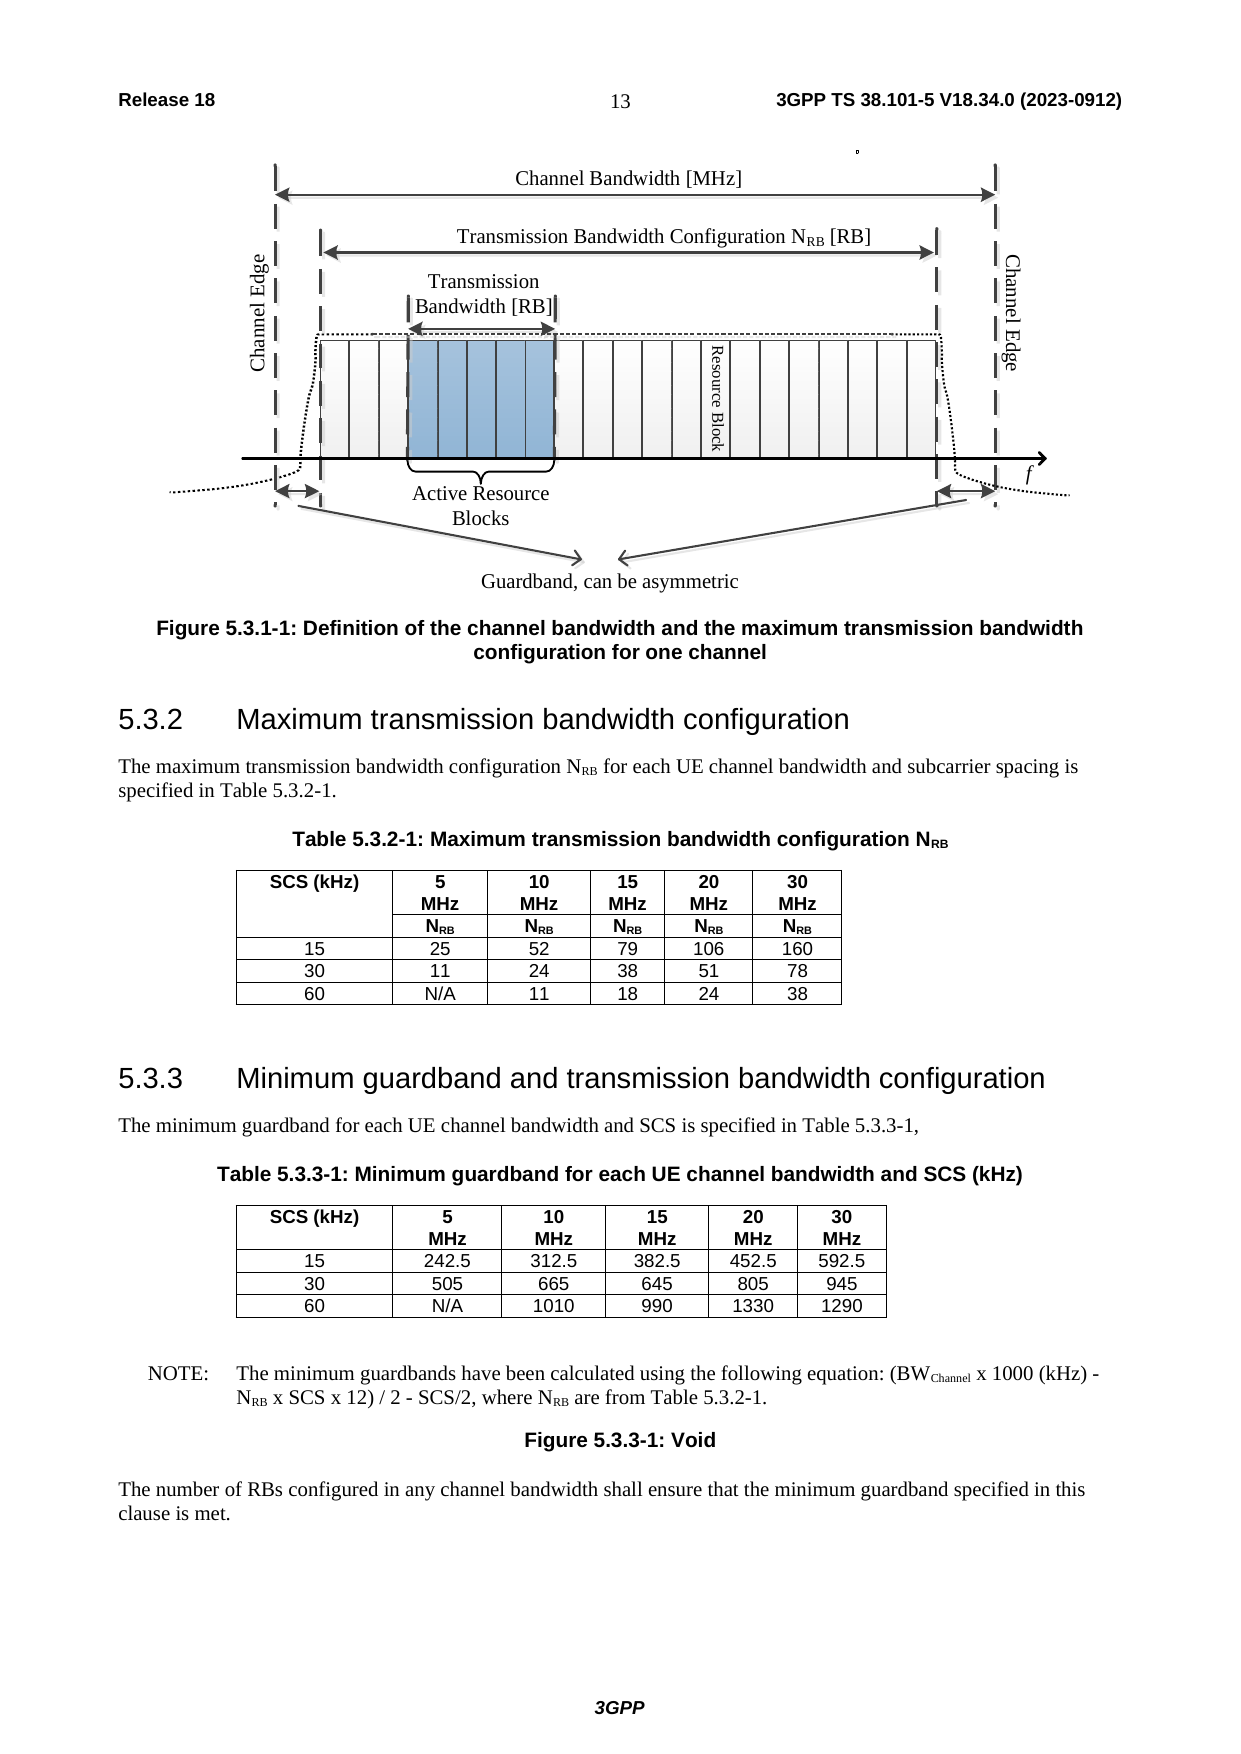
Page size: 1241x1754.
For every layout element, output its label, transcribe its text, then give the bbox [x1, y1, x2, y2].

table_cell 1010 [502, 1295, 605, 1317]
table_cell 452.5 [709, 1250, 797, 1272]
table_header 5 MHz [393, 871, 487, 914]
table_header 20 MHz [709, 1206, 797, 1249]
table_cell 1290 [798, 1295, 886, 1317]
table_cell 106 [665, 938, 752, 959]
text Table 5.3.2-1: Maximum transmission bandwidth configuration NRB [118, 827, 1122, 851]
table_cell 60 [237, 1295, 392, 1317]
table_cell 160 [753, 938, 841, 959]
table_cell 505 [393, 1273, 501, 1294]
table_header 15 MHz [606, 1206, 708, 1249]
table_cell 18 [591, 983, 664, 1004]
table_cell 30 [237, 1273, 392, 1294]
table_cell 805 [709, 1273, 797, 1294]
text NOTE: The minimum guardbands have been calculated using the following equation: (BWChannel x 1000 (kHz) - NRB x SCS x 12) / 2 - SCS/2, where NRB are from Table 5.3.2-1. [148, 1361, 1122, 1409]
table_cell 78 [753, 960, 841, 982]
table_header 10 MHz [502, 1206, 605, 1249]
table_cell 665 [502, 1273, 605, 1294]
table_cell NRB [488, 915, 590, 937]
table_cell N/A [393, 983, 487, 1004]
text Table 5.3.3-1: Minimum guardband for each UE channel bandwidth and SCS (kHz) [118, 1162, 1122, 1186]
table_cell 15 [237, 1250, 392, 1272]
table_cell 24 [665, 983, 752, 1004]
table_cell 11 [488, 983, 590, 1004]
table_header SCS (kHz) [237, 1206, 392, 1249]
table_header 5 MHz [393, 1206, 501, 1249]
table_cell 1330 [709, 1295, 797, 1317]
table_cell 990 [606, 1295, 708, 1317]
table_cell 645 [606, 1273, 708, 1294]
text Figure 5.3.3-1: Void [118, 1427, 1122, 1451]
table_cell 25 [393, 938, 487, 959]
table_cell 38 [753, 983, 841, 1004]
table_cell 382.5 [606, 1250, 708, 1272]
table_cell 52 [488, 938, 590, 959]
text The maximum transmission bandwidth configuration NRB for each UE channel bandwidth and subcarrier spacing is specified in Table 5.3.2-1. [118, 754, 1122, 802]
subtitle 5.3.3 Minimum guardband and transmission bandwidth configuration [118, 1061, 1122, 1094]
table_header 10 MHz [488, 871, 590, 914]
subtitle 5.3.2 Maximum transmission bandwidth configuration [118, 702, 1122, 735]
table_header 30 MHz [798, 1206, 886, 1249]
table_header 20 MHz [665, 871, 752, 914]
table_cell 15 [237, 938, 392, 959]
text The minimum guardband for each UE channel bandwidth and SCS is specified in Table 5.3.3-1, [118, 1113, 1122, 1137]
table_cell NRB [591, 915, 664, 937]
table_cell NRB [665, 915, 752, 937]
table_cell 242.5 [393, 1250, 501, 1272]
table_cell 79 [591, 938, 664, 959]
table_cell 30 [237, 960, 392, 982]
table_cell N/A [393, 1295, 501, 1317]
table_cell 312.5 [502, 1250, 605, 1272]
table_header SCS (kHz) [237, 871, 392, 937]
table_cell 11 [393, 960, 487, 982]
table_cell 24 [488, 960, 590, 982]
table_cell 51 [665, 960, 752, 982]
text Figure 5.3.1-1: Definition of the channel bandwidth and the maximum transmission bandwidth configuration for one channel [118, 616, 1122, 664]
table_cell 38 [591, 960, 664, 982]
table_header 15 MHz [591, 871, 664, 914]
table_cell NRB [753, 915, 841, 937]
table_cell 592.5 [798, 1250, 886, 1272]
table_cell 60 [237, 983, 392, 1004]
table_cell 945 [798, 1273, 886, 1294]
table_cell NRB [393, 915, 487, 937]
table_header 30 MHz [753, 871, 841, 914]
text The number of RBs configured in any channel bandwidth shall ensure that the minimum guardband specified in this clause is met. [118, 1476, 1122, 1524]
